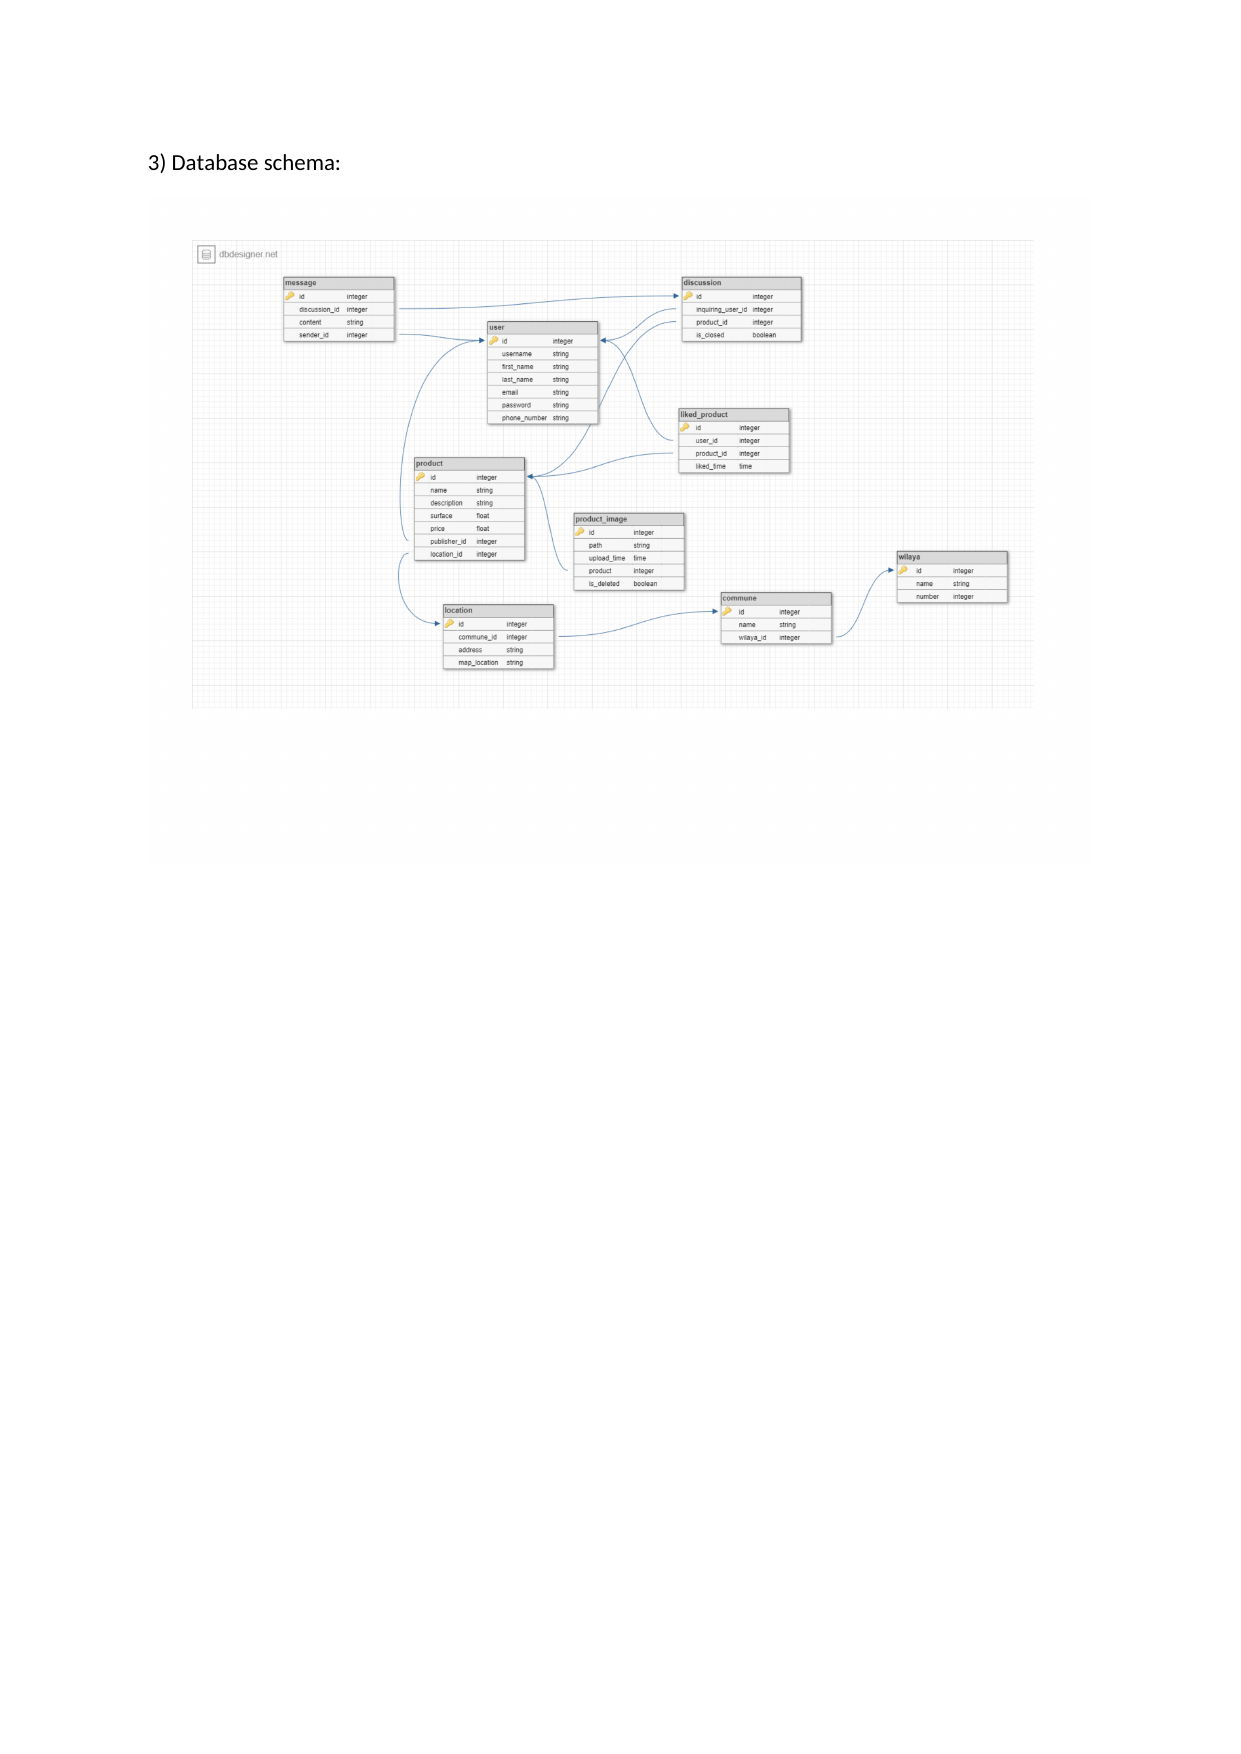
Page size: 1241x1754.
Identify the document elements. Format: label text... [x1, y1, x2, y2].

text 3) Database schema: [148, 148, 1093, 176]
picture [147, 195, 1092, 864]
